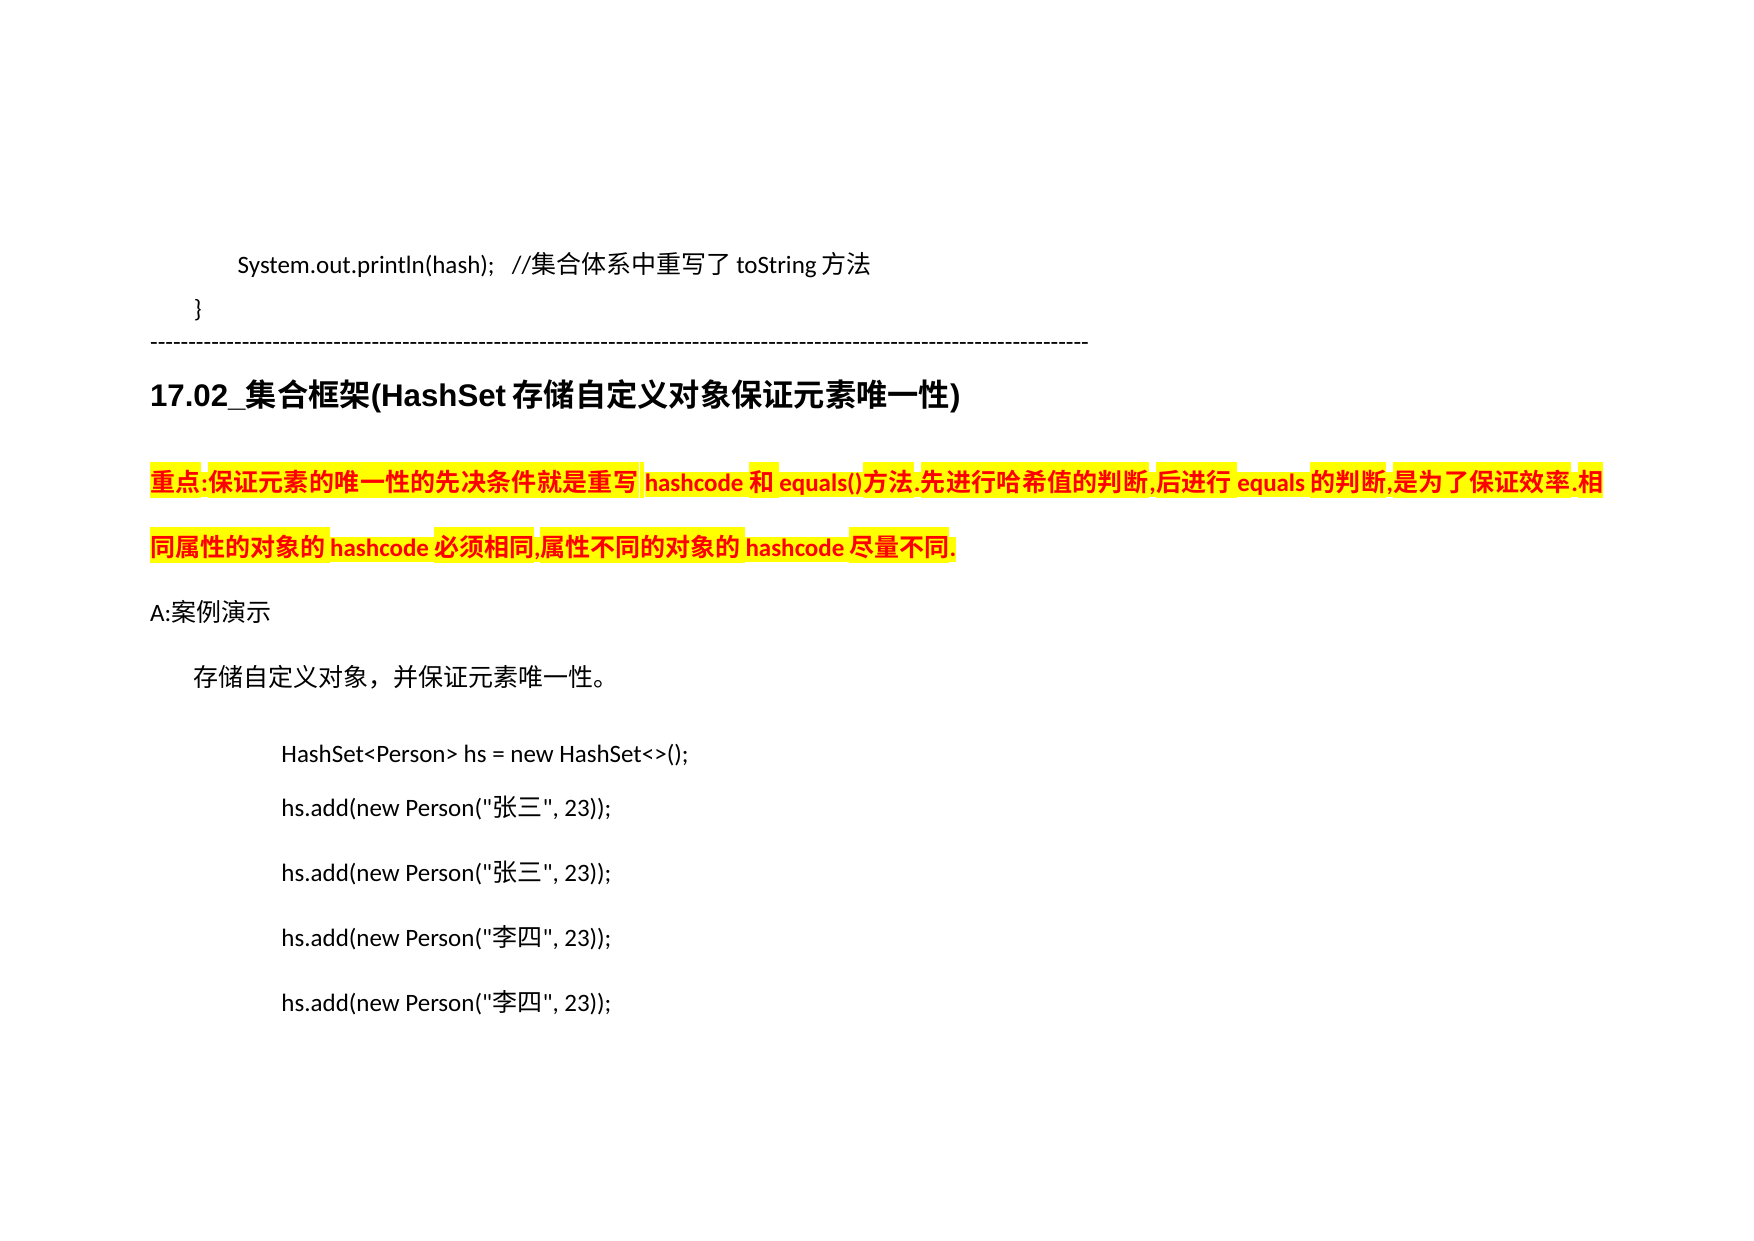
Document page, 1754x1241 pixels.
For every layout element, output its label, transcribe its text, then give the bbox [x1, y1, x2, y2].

text A:案例演示 [150, 578, 1604, 643]
text System.out.println(hash); //集合体系中重写了toString方法 [150, 230, 1604, 295]
text --------------------------------------------------------------------------------------------------------------------------- [150, 328, 1604, 360]
text hs.add(new Person("李四", 23)); [150, 903, 1604, 968]
text 存储自定义对象，并保证元素唯一性。 [150, 643, 1604, 708]
text hs.add(new Person("李四", 23)); [150, 968, 1604, 1033]
text hs.add(new Person("张三", 23)); [150, 773, 1604, 838]
text hs.add(new Person("张三", 23)); [150, 838, 1604, 903]
text HashSet<Person> hs = new HashSet<>(); [150, 740, 1604, 773]
text } [150, 295, 1604, 328]
text 重点:保证元素的唯一性的先决条件就是重写hashcode和equals()方法.先进行哈希值的判断,后进行equals的判断,是为了保证效率.相同属性的对象的hashcode必须相同,属性不同的对象的hashcode尽量不同. [150, 448, 1604, 578]
subtitle 17.02_集合框架(HashSet存储自定义对象保证元素唯一性) [150, 360, 1604, 425]
